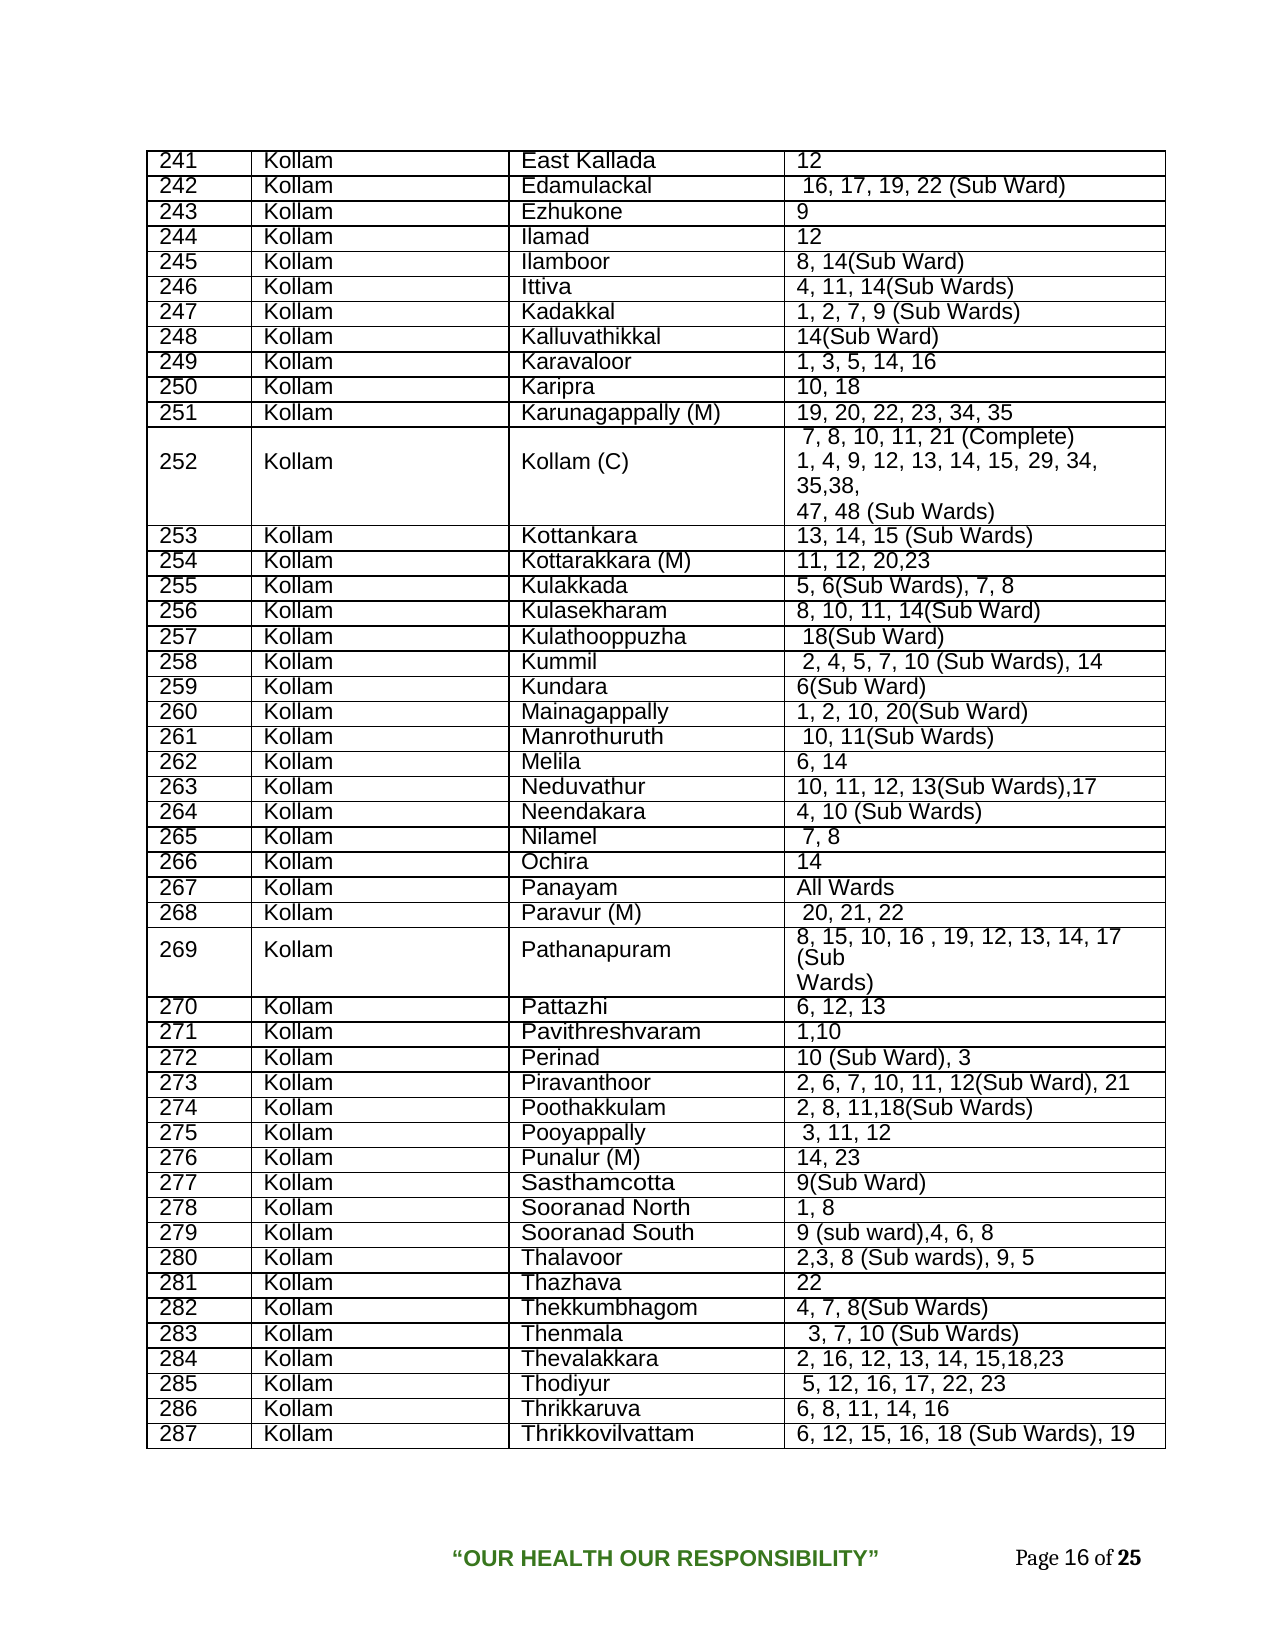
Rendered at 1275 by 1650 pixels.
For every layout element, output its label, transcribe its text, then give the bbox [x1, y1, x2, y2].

table_cell 7, 8, 10, 11, 21 (Complete) 1, 4, 9, 12, 13, 14, 15, 29, 34, 35,38, 47, 48 (Sub Wards) [785, 428, 1165, 525]
table_cell 261 [148, 727, 251, 751]
table_cell 2, 16, 12, 13, 14, 15,18,23 [785, 1349, 1165, 1372]
table_cell Kollam [252, 1173, 508, 1197]
table_cell Neendakara [510, 802, 784, 826]
table_cell Nilamel [510, 828, 784, 851]
table_cell Kollam [252, 1424, 508, 1448]
table_cell 283 [148, 1324, 251, 1347]
table_cell 268 [148, 903, 251, 926]
table_cell 282 [148, 1299, 251, 1322]
table_cell Pavithreshvaram [510, 1023, 784, 1046]
table_cell Kottarakkara (M) [510, 552, 784, 575]
table_cell 267 [148, 878, 251, 901]
table_cell Kalluvathikkal [510, 327, 784, 351]
table_cell 8, 15, 10, 16 , 19, 12, 13, 14, 17 (Sub Wards) [785, 928, 1165, 996]
table_cell 247 [148, 302, 251, 326]
table_cell 242 [148, 177, 251, 200]
table_cell 250 [148, 378, 251, 401]
table_cell 276 [148, 1148, 251, 1172]
table_header Kollam [252, 152, 508, 175]
table_cell Kollam [252, 526, 508, 550]
table_cell 8, 14(Sub Ward) [785, 252, 1165, 276]
table_cell 252 [148, 428, 251, 525]
table_cell Manrothuruth [510, 727, 784, 751]
table_cell Kollam [252, 1023, 508, 1046]
table_cell Mainagappally [510, 702, 784, 726]
table_cell 280 [148, 1248, 251, 1272]
table_cell Kollam [252, 1274, 508, 1297]
table_cell 2, 4, 5, 7, 10 (Sub Wards), 14 [785, 652, 1165, 676]
table_cell 279 [148, 1223, 251, 1247]
table_cell Kollam [252, 652, 508, 676]
table_cell 3, 11, 12 [785, 1123, 1165, 1147]
table_cell 260 [148, 702, 251, 726]
table_cell Sooranad South [510, 1223, 784, 1247]
table_cell Kummil [510, 652, 784, 676]
table_cell 18(Sub Ward) [785, 627, 1165, 650]
table_cell 1, 2, 10, 20(Sub Ward) [785, 702, 1165, 726]
table_cell Kollam [252, 903, 508, 926]
table_cell 6, 14 [785, 752, 1165, 776]
table_cell Kollam [252, 302, 508, 326]
table_cell 10, 11, 12, 13(Sub Wards),17 [785, 777, 1165, 801]
table_cell Kollam [252, 928, 508, 996]
table_cell 8, 10, 11, 14(Sub Ward) [785, 602, 1165, 625]
table_cell Thenmala [510, 1324, 784, 1347]
table_cell Kollam [252, 777, 508, 801]
table_cell 10, 18 [785, 378, 1165, 401]
table_cell Kollam [252, 327, 508, 351]
table_cell 281 [148, 1274, 251, 1297]
table_cell 285 [148, 1374, 251, 1397]
table_header East Kallada [510, 152, 784, 175]
table_cell Ezhukone [510, 202, 784, 225]
table_cell Kollam [252, 727, 508, 751]
table_cell Panayam [510, 878, 784, 901]
table_cell Pooyappally [510, 1123, 784, 1147]
table_cell Kollam [252, 802, 508, 826]
table_cell 6, 12, 13 [785, 998, 1165, 1021]
table_cell Kollam [252, 627, 508, 650]
table_cell Kollam [252, 702, 508, 726]
table_cell 248 [148, 327, 251, 351]
table_cell Kollam (C) [510, 428, 784, 525]
table_cell 286 [148, 1399, 251, 1423]
table_cell Kollam [252, 878, 508, 901]
table_cell 244 [148, 227, 251, 251]
table_cell Kollam [252, 1299, 508, 1322]
table_cell Kollam [252, 677, 508, 701]
table_cell Kollam [252, 1048, 508, 1071]
table_cell Kollam [252, 177, 508, 200]
table_cell 2,3, 8 (Sub wards), 9, 5 [785, 1248, 1165, 1272]
table_cell 10 (Sub Ward), 3 [785, 1048, 1165, 1071]
table_cell Kollam [252, 353, 508, 376]
table_cell Kollam [252, 1223, 508, 1247]
table_cell 20, 21, 22 [785, 903, 1165, 926]
table_cell Sooranad North [510, 1198, 784, 1222]
table_cell 274 [148, 1098, 251, 1121]
table_cell 9 (sub ward),4, 6, 8 [785, 1223, 1165, 1247]
table_cell 4, 7, 8(Sub Wards) [785, 1299, 1165, 1322]
table_cell Kundara [510, 677, 784, 701]
table_cell 284 [148, 1349, 251, 1372]
table_cell Thazhava [510, 1274, 784, 1297]
table_cell 11, 12, 20,23 [785, 552, 1165, 575]
table_cell 9(Sub Ward) [785, 1173, 1165, 1197]
table_cell Thodiyur [510, 1374, 784, 1397]
table_cell Kulasekharam [510, 602, 784, 625]
table_cell 16, 17, 19, 22 (Sub Ward) [785, 177, 1165, 200]
table_cell 13, 14, 15 (Sub Wards) [785, 526, 1165, 550]
table_cell 257 [148, 627, 251, 650]
table_cell Kollam [252, 1148, 508, 1172]
table_cell 1, 8 [785, 1198, 1165, 1222]
table_cell 22 [785, 1274, 1165, 1297]
table_cell Kollam [252, 752, 508, 776]
table_cell 269 [148, 928, 251, 996]
table_cell Kollam [252, 403, 508, 426]
table_cell Kollam [252, 378, 508, 401]
table_cell 2, 8, 11,18(Sub Wards) [785, 1098, 1165, 1121]
table_cell Kollam [252, 577, 508, 600]
table_cell 14(Sub Ward) [785, 327, 1165, 351]
table_cell Pathanapuram [510, 928, 784, 996]
table_cell Paravur (M) [510, 903, 784, 926]
table_cell Kollam [252, 252, 508, 276]
table_cell 272 [148, 1048, 251, 1071]
table_cell Thalavoor [510, 1248, 784, 1272]
table_cell Kollam [252, 1324, 508, 1347]
table_cell 271 [148, 1023, 251, 1046]
table_cell 4, 11, 14(Sub Wards) [785, 277, 1165, 301]
table_cell Kollam [252, 853, 508, 876]
table_cell Kulathooppuzha [510, 627, 784, 650]
table_cell Kulakkada [510, 577, 784, 600]
table_cell Perinad [510, 1048, 784, 1071]
table_cell 9 [785, 202, 1165, 225]
table_cell Punalur (M) [510, 1148, 784, 1172]
table_cell Thevalakkara [510, 1349, 784, 1372]
table_cell 258 [148, 652, 251, 676]
table_cell 245 [148, 252, 251, 276]
table_cell Kollam [252, 1374, 508, 1397]
table_cell 253 [148, 526, 251, 550]
table_cell All Wards [785, 878, 1165, 901]
table_cell 270 [148, 998, 251, 1021]
table_cell Kadakkal [510, 302, 784, 326]
table_cell 1, 3, 5, 14, 16 [785, 353, 1165, 376]
table_cell Kollam [252, 1198, 508, 1222]
table_cell Kollam [252, 1073, 508, 1096]
table_cell Ilamboor [510, 252, 784, 276]
table_cell 277 [148, 1173, 251, 1197]
table_cell 14 [785, 853, 1165, 876]
table_cell 249 [148, 353, 251, 376]
table_cell 7, 8 [785, 828, 1165, 851]
table_cell 2, 6, 7, 10, 11, 12(Sub Ward), 21 [785, 1073, 1165, 1096]
table_cell 5, 6(Sub Wards), 7, 8 [785, 577, 1165, 600]
table_cell Kollam [252, 277, 508, 301]
table_cell 6, 12, 15, 16, 18 (Sub Wards), 19 [785, 1424, 1165, 1448]
table_cell 266 [148, 853, 251, 876]
table_cell Kottankara [510, 526, 784, 550]
table_cell Thrikkovilvattam [510, 1424, 784, 1448]
table_cell Ochira [510, 853, 784, 876]
table_cell Kollam [252, 1123, 508, 1147]
table_cell Kollam [252, 1399, 508, 1423]
table_cell Thekkumbhagom [510, 1299, 784, 1322]
table_cell 287 [148, 1424, 251, 1448]
table_cell 256 [148, 602, 251, 625]
table_cell Kollam [252, 998, 508, 1021]
table_cell Piravanthoor [510, 1073, 784, 1096]
table_cell 5, 12, 16, 17, 22, 23 [785, 1374, 1165, 1397]
table_cell Ittiva [510, 277, 784, 301]
table_cell Kollam [252, 602, 508, 625]
table_cell 12 [785, 227, 1165, 251]
table_header 241 [148, 152, 251, 175]
table_cell Karunagappally (M) [510, 403, 784, 426]
table_cell Kollam [252, 552, 508, 575]
table_cell Melila [510, 752, 784, 776]
table_cell Neduvathur [510, 777, 784, 801]
table_cell 1, 2, 7, 9 (Sub Wards) [785, 302, 1165, 326]
table_cell Kollam [252, 1098, 508, 1121]
table_cell 262 [148, 752, 251, 776]
table_cell 10, 11(Sub Wards) [785, 727, 1165, 751]
table_cell Karipra [510, 378, 784, 401]
table_cell Edamulackal [510, 177, 784, 200]
table_cell Poothakkulam [510, 1098, 784, 1121]
table_cell 6, 8, 11, 14, 16 [785, 1399, 1165, 1423]
table_cell 3, 7, 10 (Sub Wards) [785, 1324, 1165, 1347]
table_cell 4, 10 (Sub Wards) [785, 802, 1165, 826]
table_cell 264 [148, 802, 251, 826]
table_cell 265 [148, 828, 251, 851]
table_cell Kollam [252, 828, 508, 851]
table_cell 246 [148, 277, 251, 301]
table_cell Kollam [252, 1248, 508, 1272]
table_cell 243 [148, 202, 251, 225]
table_cell 255 [148, 577, 251, 600]
table_cell Karavaloor [510, 353, 784, 376]
table_header 12 [785, 152, 1165, 175]
table_cell 19, 20, 22, 23, 34, 35 [785, 403, 1165, 426]
table_cell 263 [148, 777, 251, 801]
table_cell Ilamad [510, 227, 784, 251]
table_cell Kollam [252, 202, 508, 225]
table_cell 6(Sub Ward) [785, 677, 1165, 701]
table_cell 273 [148, 1073, 251, 1096]
table_cell 254 [148, 552, 251, 575]
table_cell 14, 23 [785, 1148, 1165, 1172]
table_cell Kollam [252, 1349, 508, 1372]
table_cell 251 [148, 403, 251, 426]
table_cell 1,10 [785, 1023, 1165, 1046]
table_cell 275 [148, 1123, 251, 1147]
table_cell Thrikkaruva [510, 1399, 784, 1423]
table_cell Kollam [252, 227, 508, 251]
table_cell 259 [148, 677, 251, 701]
table_cell Pattazhi [510, 998, 784, 1021]
table_cell Kollam [252, 428, 508, 525]
table_cell Sasthamcotta [510, 1173, 784, 1197]
table_cell 278 [148, 1198, 251, 1222]
